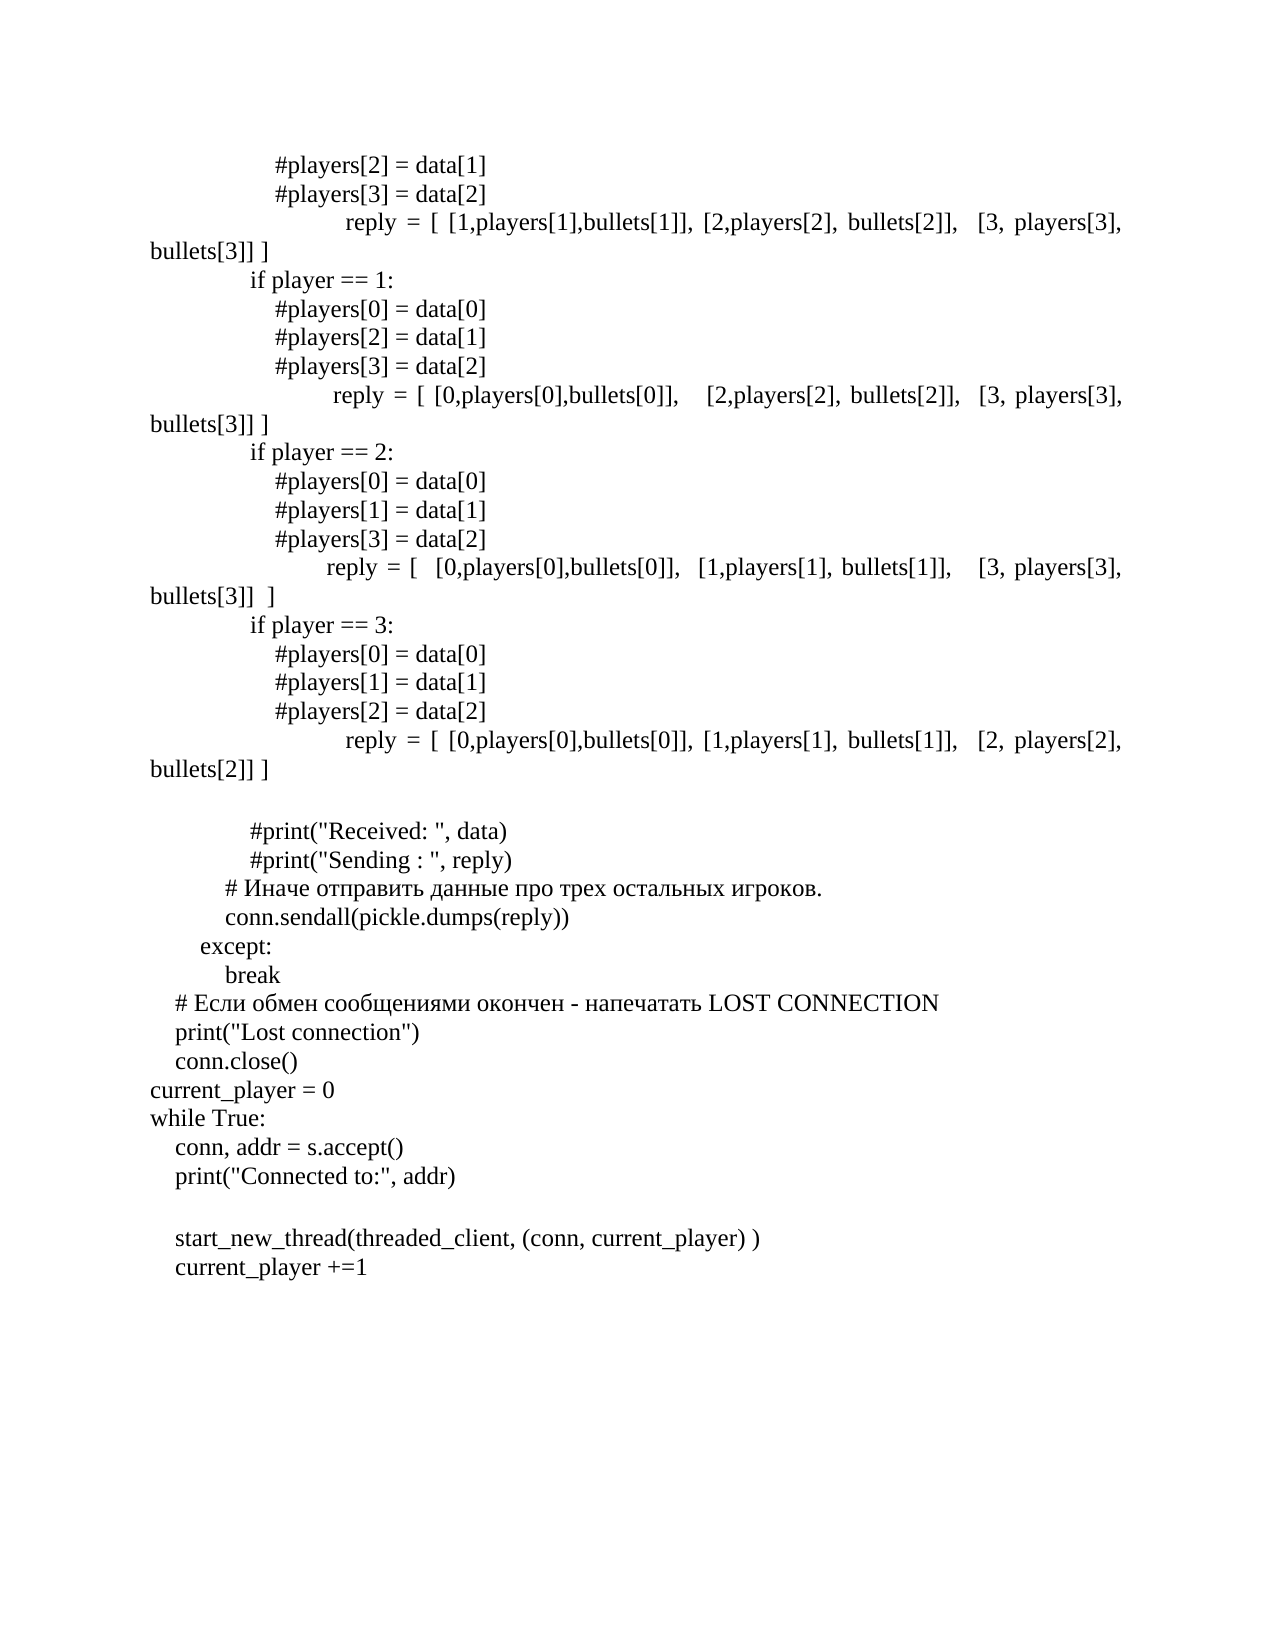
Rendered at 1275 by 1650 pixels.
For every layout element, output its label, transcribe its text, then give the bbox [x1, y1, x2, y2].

text if player == 2: [150, 437, 1125, 466]
text conn, addr = s.accept() [150, 1132, 1125, 1161]
text current_player = 0 [150, 1075, 1125, 1103]
text reply = [ [0,players[0],bullets[0]], [1,players[1], bullets[1]], [3, players[3], bullets[3]] ] [150, 552, 1125, 610]
text #print("Received: ", data) [150, 816, 1125, 845]
text if player == 3: [150, 610, 1125, 639]
text #players[2] = data[1] [150, 322, 1125, 351]
text # Если обмен сообщениями окончен - напечатать LOST CONNECTION [150, 988, 1125, 1017]
text except: [150, 931, 1125, 960]
text #players[0] = data[0] [150, 466, 1125, 495]
text if player == 1: [150, 265, 1125, 294]
text start_new_thread(threaded_client, (conn, current_player) ) [150, 1223, 1125, 1252]
text # Иначе отправить данные про трех остальных игроков. [150, 873, 1125, 902]
text #players[3] = data[2] [150, 524, 1125, 552]
text #players[1] = data[1] [150, 495, 1125, 524]
text #players[1] = data[1] [150, 667, 1125, 696]
text #players[0] = data[0] [150, 639, 1125, 667]
text #print("Sending : ", reply) [150, 845, 1125, 873]
text reply = [ [0,players[0],bullets[0]], [2,players[2], bullets[2]], [3, players[3], bullets[3]] ] [150, 380, 1125, 437]
text while True: [150, 1103, 1125, 1132]
text #players[3] = data[2] [150, 179, 1125, 207]
text reply = [ [1,players[1],bullets[1]], [2,players[2], bullets[2]], [3, players[3], bullets[3]] ] [150, 207, 1125, 265]
text reply = [ [0,players[0],bullets[0]], [1,players[1], bullets[1]], [2, players[2], bullets[2]] ] [150, 725, 1125, 782]
text print("Connected to:", addr) [150, 1161, 1125, 1190]
text #players[0] = data[0] [150, 294, 1125, 322]
text conn.sendall(pickle.dumps(reply)) [150, 902, 1125, 931]
text current_player +=1 [150, 1252, 1125, 1281]
text #players[2] = data[2] [150, 696, 1125, 725]
text #players[3] = data[2] [150, 351, 1125, 380]
text print("Lost connection") [150, 1017, 1125, 1046]
text break [150, 960, 1125, 988]
text #players[2] = data[1] [150, 150, 1125, 179]
text conn.close() [150, 1046, 1125, 1075]
